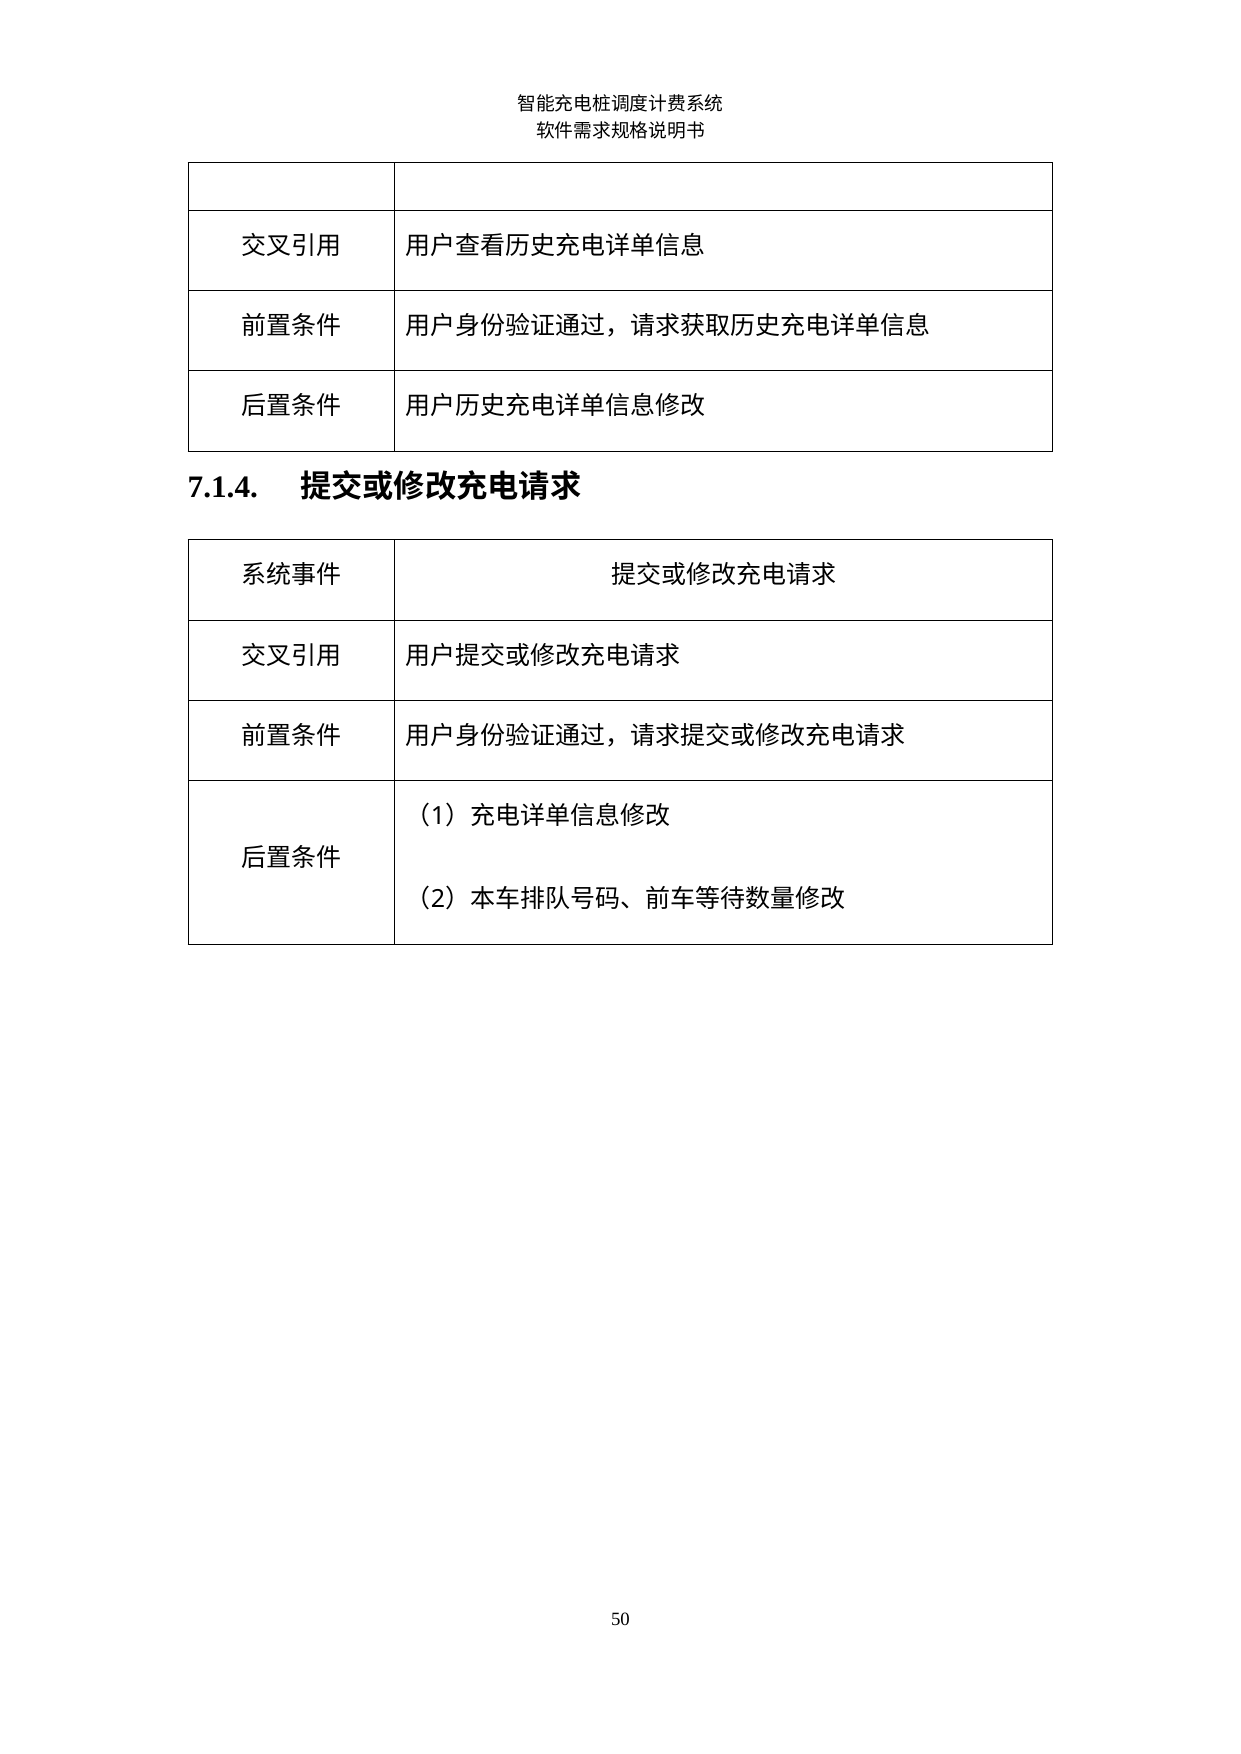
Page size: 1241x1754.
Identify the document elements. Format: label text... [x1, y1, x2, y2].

table_header 提交或修改充电请求 [395, 573, 1052, 652]
table_header 系统事件 [189, 573, 394, 652]
table_cell 用户历史充电详单信息修改 [395, 404, 1052, 483]
table_cell 用户身份验证通过，请求提交或修改充电请求 [395, 734, 1052, 813]
table_cell 用户身份验证通过，请求获取历史充电详单信息 [395, 324, 1052, 403]
table_cell 用户提交或修改充电请求 [395, 653, 1052, 732]
table_cell 交叉引用 [189, 653, 394, 732]
list 提交或修改充电请求 [187, 484, 1053, 549]
table_cell 交叉引用 [189, 243, 394, 323]
table_cell 用户查看历史充电详单信息 [395, 243, 1052, 323]
table_cell 前置条件 [189, 734, 394, 813]
table_cell 后置条件 [189, 814, 394, 976]
table_cell （1）充电详单信息修改 （2）本车排队号码、前车等待数量修改 [395, 814, 1052, 976]
table_cell 前置条件 [189, 324, 394, 403]
table_cell 后置条件 [189, 404, 394, 483]
table_header 获取历史充电详单信息 [395, 163, 1052, 242]
table_header 系统事件 [189, 163, 394, 242]
